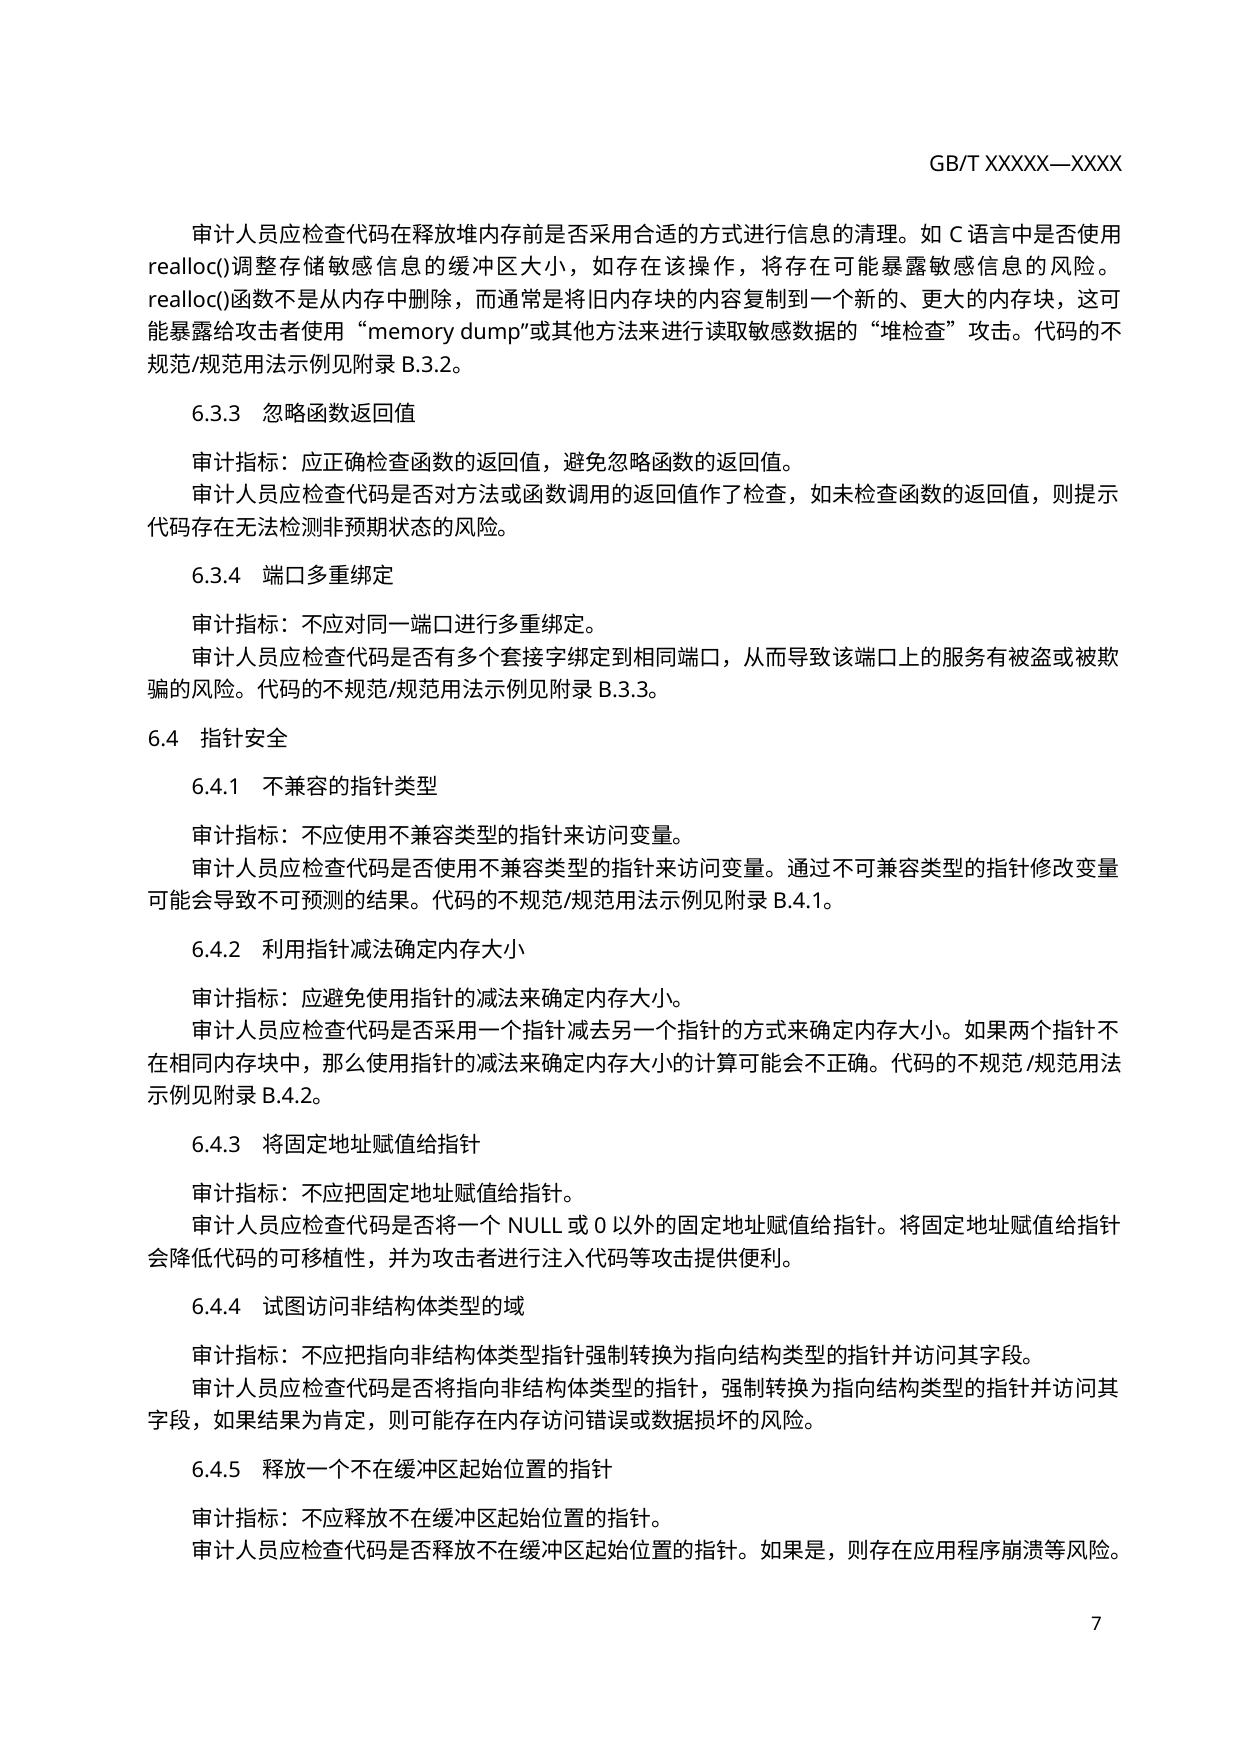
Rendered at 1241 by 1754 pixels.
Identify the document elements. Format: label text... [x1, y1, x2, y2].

text 试图访问非结构体类型的域 [148, 1289, 1122, 1322]
text 审计指标：不应把指向非结构体类型指针强制转换为指向结构类型的指针并访问其字段。 [148, 1338, 1122, 1370]
text 审计人员应检查代码是否将指向非结构体类型的指针，强制转换为指向结构类型的指针并访问其字段，如果结果为肯定，则可能存在内存访问错误或数据损坏的风险。 [148, 1370, 1122, 1435]
text 审计人员应检查代码是否使用不兼容类型的指针来访问变量。通过不可兼容类型的指针修改变量可能会导致不可预测的结果。代码的不规范/规范用法示例见附录B.4.1。 [148, 850, 1122, 915]
text 端口多重绑定 [148, 558, 1122, 590]
text 审计指标：不应使用不兼容类型的指针来访问变量。 [148, 818, 1122, 850]
text 审计指标：应正确检查函数的返回值，避免忽略函数的返回值。 [148, 444, 1122, 477]
text 忽略函数返回值 [148, 395, 1122, 428]
text 审计人员应检查代码是否采用一个指针减去另一个指针的方式来确定内存大小。如果两个指针不在相同内存块中，那么使用指针的减法来确定内存大小的计算可能会不正确。代码的不规范/规范用法示例见附录B.4.2。 [148, 1013, 1122, 1110]
text 指针安全 [148, 720, 1122, 753]
text 利用指针减法确定内存大小 [148, 932, 1122, 964]
text 审计人员应检查代码是否将一个NULL或0以外的固定地址赋值给指针。将固定地址赋值给指针会降低代码的可移植性，并为攻击者进行注入代码等攻击提供便利。 [148, 1208, 1122, 1273]
text 审计指标：不应释放不在缓冲区起始位置的指针。 [148, 1500, 1122, 1533]
text 审计人员应检查代码是否释放不在缓冲区起始位置的指针。如果是，则存在应用程序崩溃等风险。 [148, 1533, 1122, 1565]
text 审计人员应检查代码是否对方法或函数调用的返回值作了检查，如未检查函数的返回值，则提示代码存在无法检测非预期状态的风险。 [148, 477, 1122, 542]
text 审计指标：不应对同一端口进行多重绑定。 [148, 607, 1122, 639]
text 不兼容的指针类型 [148, 769, 1122, 802]
text 将固定地址赋值给指针 [148, 1127, 1122, 1159]
text 审计人员应检查代码是否有多个套接字绑定到相同端口，从而导致该端口上的服务有被盗或被欺骗的风险。代码的不规范/规范用法示例见附录B.3.3。 [148, 639, 1122, 704]
text 审计人员应检查代码在释放堆内存前是否采用合适的方式进行信息的清理。如C语言中是否使用realloc()调整存储敏感信息的缓冲区大小，如存在该操作，将存在可能暴露敏感信息的风险。 realloc()函数不是从内存中删除，而通常是将旧内存块的内容复制到一个新的、更大的内存块，这可能暴露给攻击者使用“memory dump”或其他方法来进行读取敏感数据的“堆检查”攻击。代码的不规范/规范用法示例见附录B.3.2。 [148, 217, 1122, 379]
text 释放一个不在缓冲区起始位置的指针 [148, 1452, 1122, 1484]
text 审计指标：不应把固定地址赋值给指针。 [148, 1175, 1122, 1208]
text 审计指标：应避免使用指针的减法来确定内存大小。 [148, 980, 1122, 1013]
